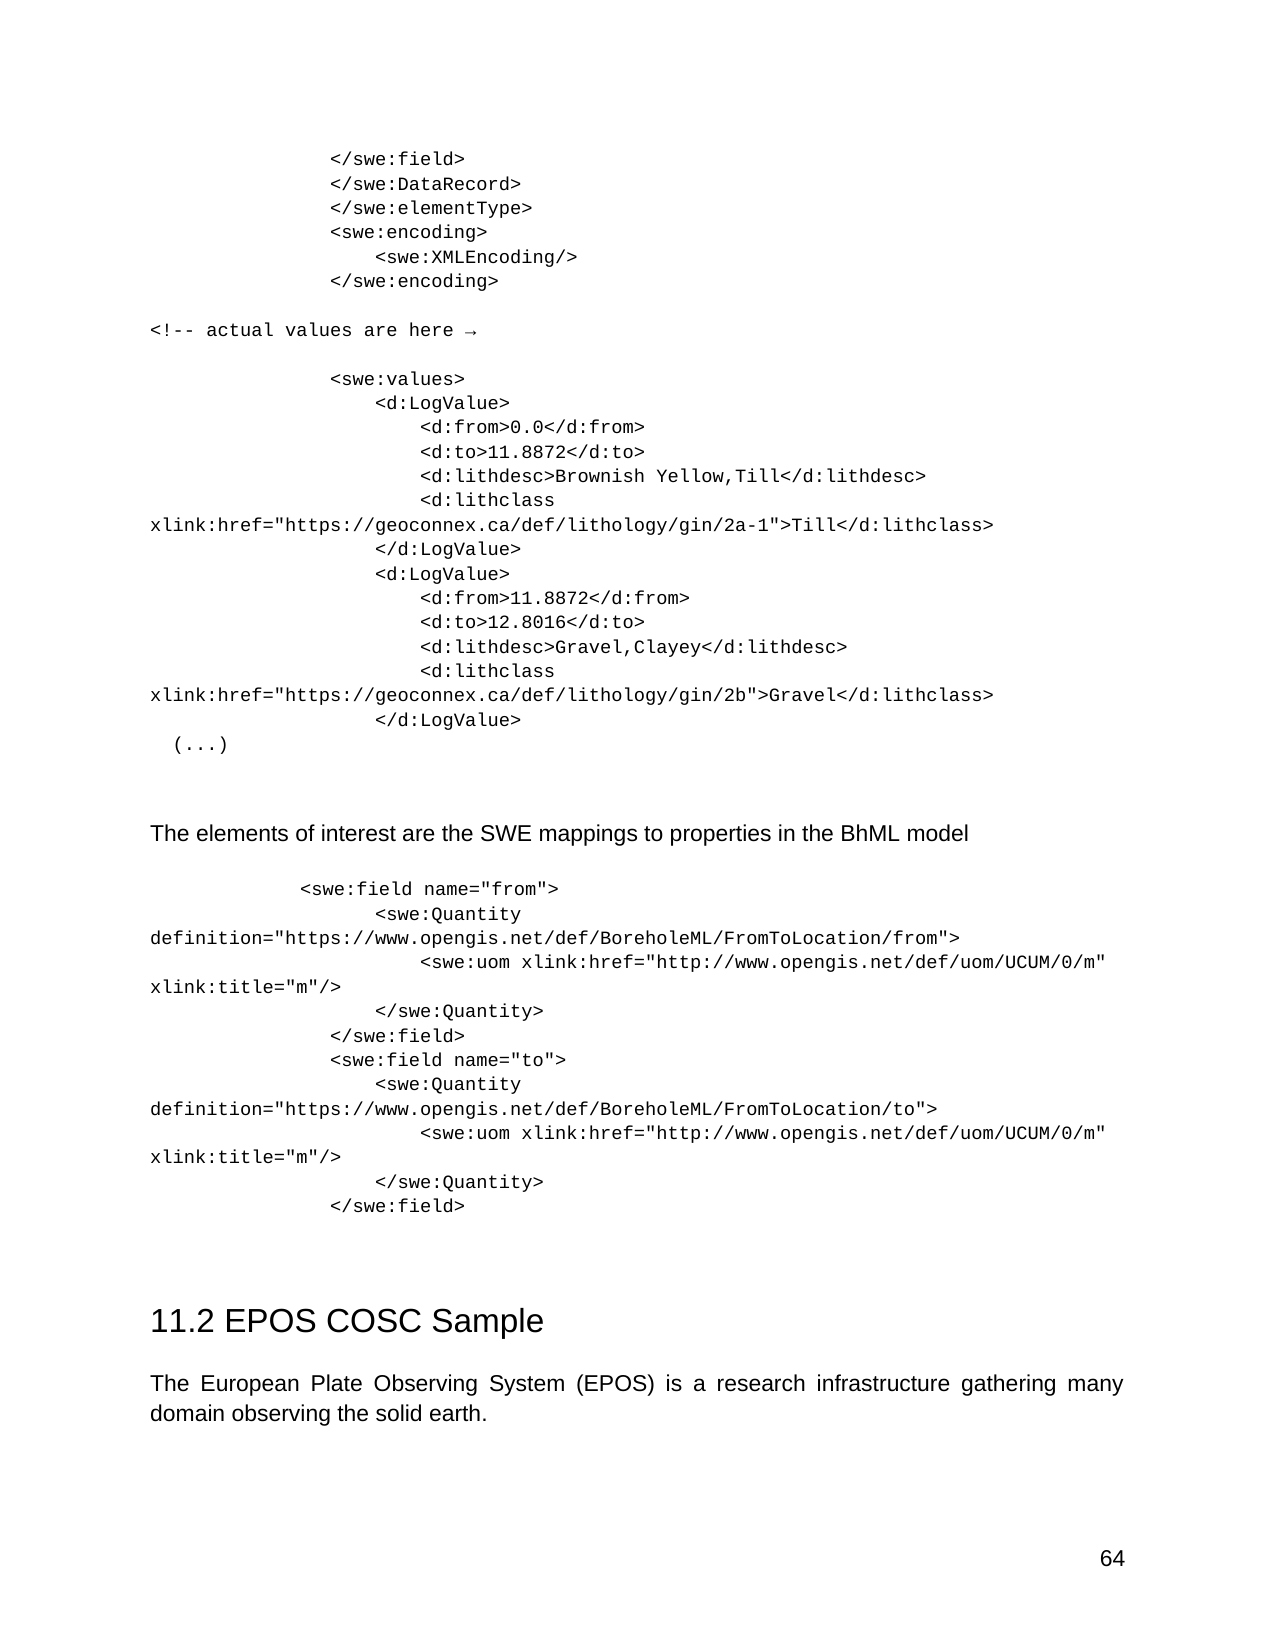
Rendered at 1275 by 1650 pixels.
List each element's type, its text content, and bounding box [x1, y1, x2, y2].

text <d:lithdesc>Gravel,Clayey</d:lithdesc> [150, 637, 1125, 659]
text <swe:field name="to"> [150, 1051, 1125, 1072]
text </swe:Quantity> [150, 1173, 1125, 1194]
text <d:lithclass xlink:href="https://geoconnex.ca/def/lithology/gin/2a-1">Till</d:lithclass> [150, 491, 1125, 537]
text The European Plate Observing System (EPOS) is a research infrastructure gathering many domain observing the solid earth. [150, 1370, 1125, 1427]
text <swe:encoding> [150, 223, 1125, 244]
text <d:from>11.8872</d:from> [150, 589, 1125, 610]
text </swe:elementType> [150, 199, 1125, 220]
text <swe:values> [150, 369, 1125, 391]
text <d:to>11.8872</d:to> [150, 442, 1125, 464]
text <d:lithdesc>Brownish Yellow,Till</d:lithdesc> [150, 467, 1125, 488]
text </swe:encoding> [150, 272, 1125, 293]
text </swe:Quantity> [150, 1002, 1125, 1023]
subtitle 11.2 EPOS COSC Sample [150, 1301, 1125, 1339]
text <swe:Quantity definition="https://www.opengis.net/def/BoreholeML/FromToLocation/from"> [150, 904, 1125, 950]
text <d:LogValue> [150, 394, 1125, 415]
text (...) [150, 735, 1125, 756]
text <d:LogValue> [150, 564, 1125, 586]
text <d:to>12.8016</d:to> [150, 613, 1125, 634]
text </d:LogValue> [150, 540, 1125, 561]
text </d:LogValue> [150, 711, 1125, 732]
text <swe:XMLEncoding/> [150, 247, 1125, 269]
text </swe:field> [150, 150, 1125, 171]
text <!-- actual values are here → [150, 321, 1125, 342]
text The elements of interest are the SWE mappings to properties in the BhML model [150, 820, 1125, 846]
text </swe:field> [150, 1026, 1125, 1048]
text <swe:Quantity definition="https://www.opengis.net/def/BoreholeML/FromToLocation/to"> [150, 1075, 1125, 1121]
text <d:lithclass xlink:href="https://geoconnex.ca/def/lithology/gin/2b">Gravel</d:lithclass> [150, 662, 1125, 707]
text <swe:uom xlink:href="http://www.opengis.net/def/uom/UCUM/0/m" xlink:title="m"/> [150, 953, 1125, 999]
text </swe:DataRecord> [150, 174, 1125, 196]
text <swe:field name="from"> [225, 880, 1125, 901]
text <d:from>0.0</d:from> [150, 418, 1125, 439]
text <swe:uom xlink:href="http://www.opengis.net/def/uom/UCUM/0/m" xlink:title="m"/> [150, 1124, 1125, 1169]
text </swe:field> [150, 1197, 1125, 1218]
